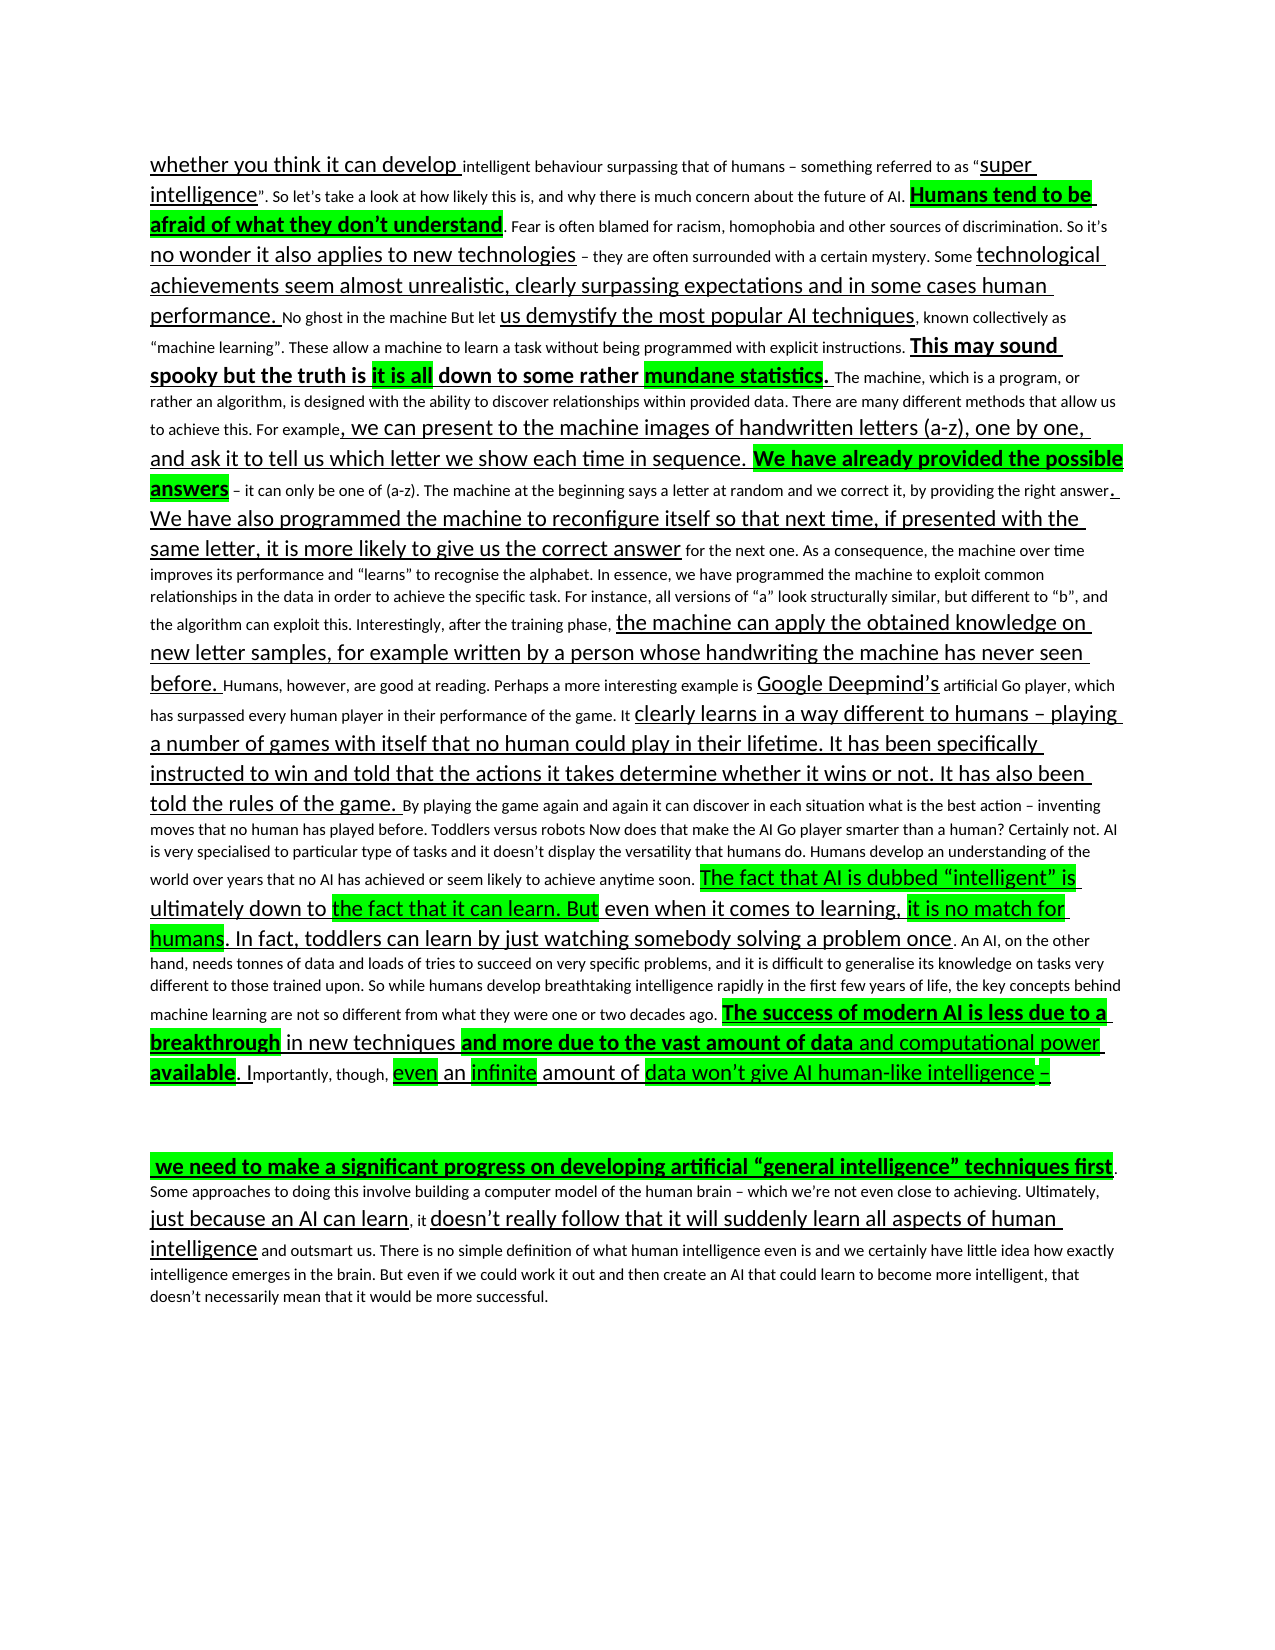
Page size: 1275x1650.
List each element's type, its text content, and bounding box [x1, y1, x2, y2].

text we need to make a significant progress on developing artificial “general intelligence” techniques first. Some approaches to doing this involve building a computer model of the human brain – which we’re not even close to achieving. Ultimately, just because an AI can learn, it doesn’t really follow that it will suddenly learn all aspects of human intelligence and outsmart us. There is no simple definition of what human intelligence even is and we certainly have little idea how exactly intelligence emerges in the brain. But even if we could work it out and then create an AI that could learn to become more intelligent, that doesn’t necessarily mean that it would be more successful. [150, 1152, 1125, 1306]
